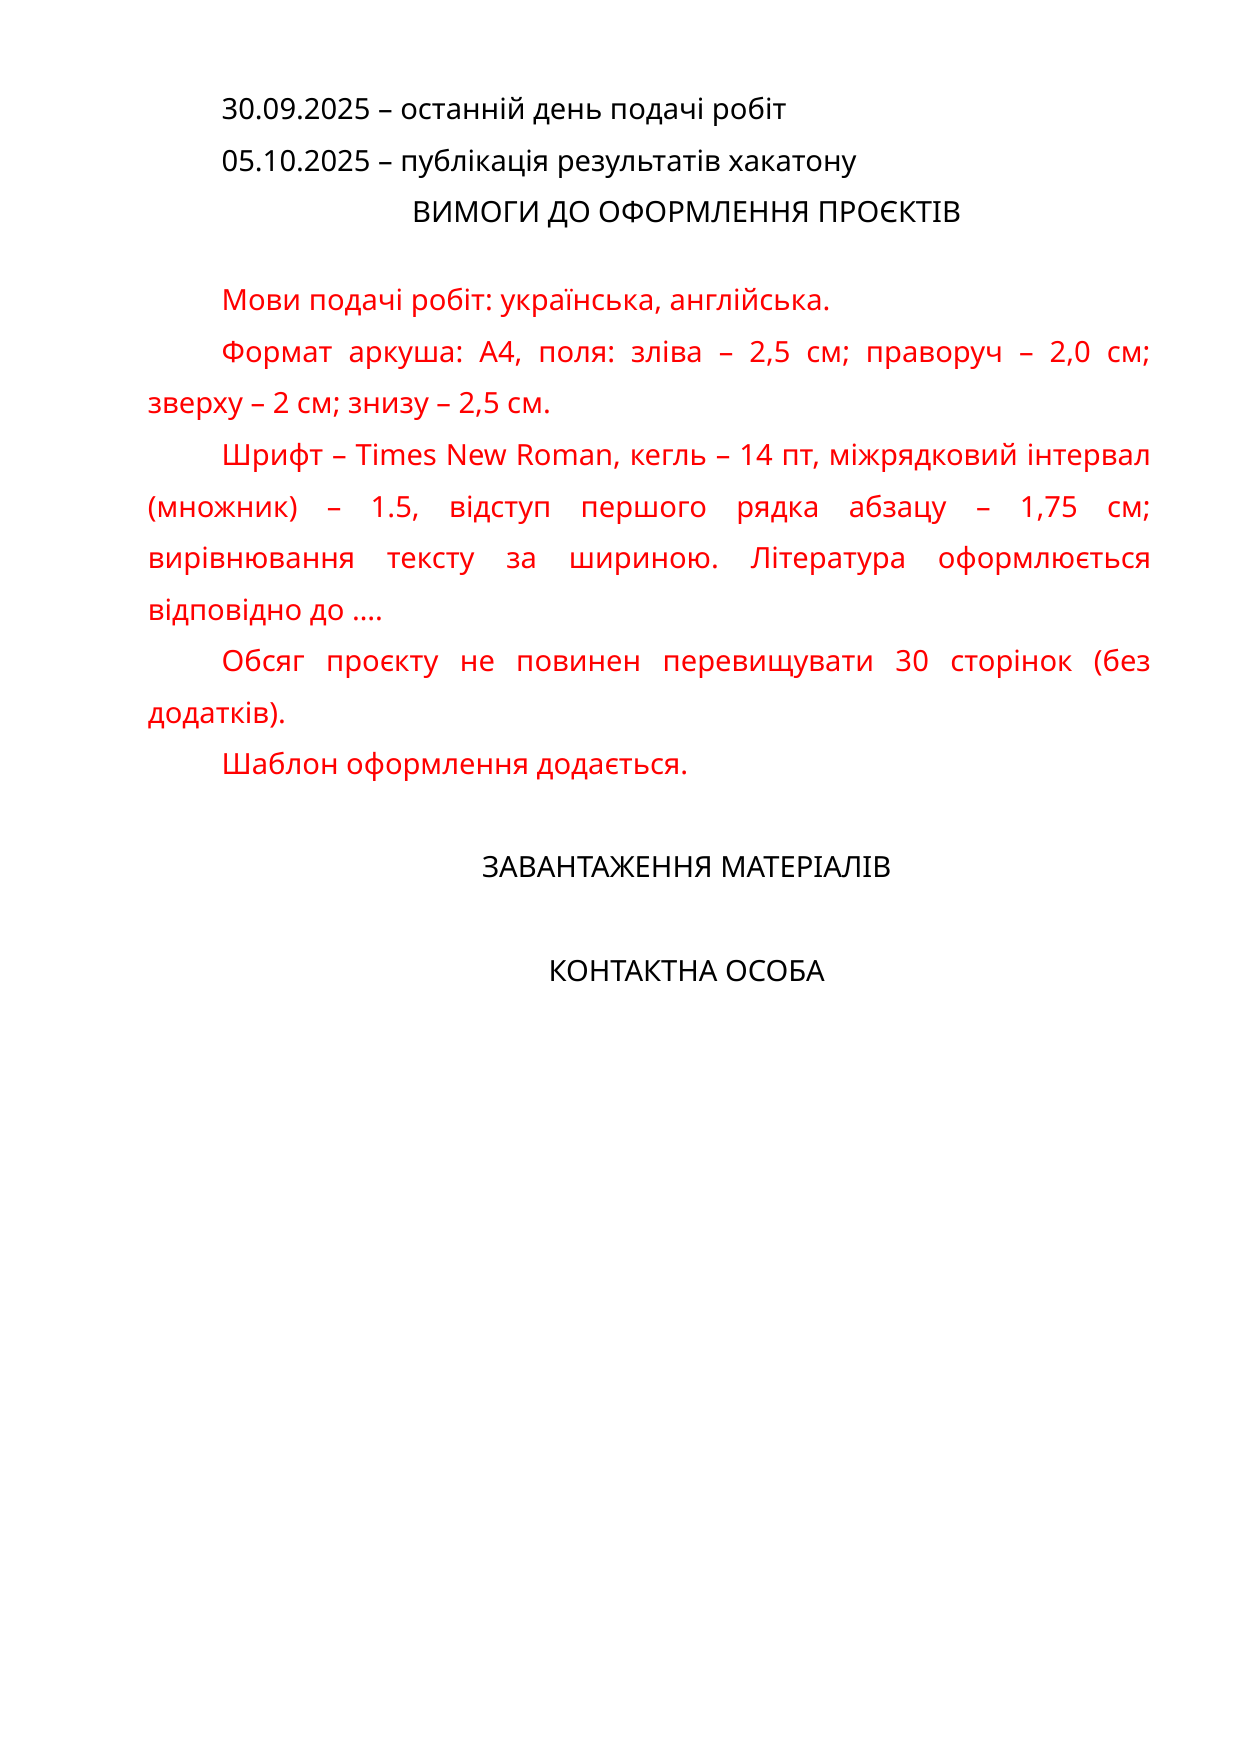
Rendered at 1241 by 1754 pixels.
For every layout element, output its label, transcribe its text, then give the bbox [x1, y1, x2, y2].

text Обсяг проєкту не повинен перевищувати 30 сторінок (без додатків). [148, 641, 1152, 732]
text ВИМОГИ ДО ОФОРМЛЕННЯ ПРОЄКТІВ [148, 192, 1152, 231]
text Шрифт – Times New Roman, кегль – 14 пт, міжрядковий інтервал (множник) – 1.5, відступ першого рядка абзацу – 1,75 см; вирівнювання тексту за шириною. Література оформлюється відповідно до …. [148, 434, 1152, 629]
text 30.09.2025 – останній день подачі робіт [148, 88, 1152, 128]
text ЗАВАНТАЖЕННЯ МАТЕРІАЛІВ [148, 847, 1152, 886]
text Мови подачі робіт: українська, англійська. [148, 279, 1152, 319]
text Шаблон оформлення додається. [148, 744, 1152, 783]
text КОНТАКТНА ОСОБА [148, 950, 1152, 989]
text Формат аркуша: А4, поля: зліва – 2,5 см; праворуч – 2,0 см; зверху – 2 см; знизу – 2,5 см. [148, 331, 1152, 422]
text 05.10.2025 – публікація результатів хакатону [148, 140, 1152, 180]
